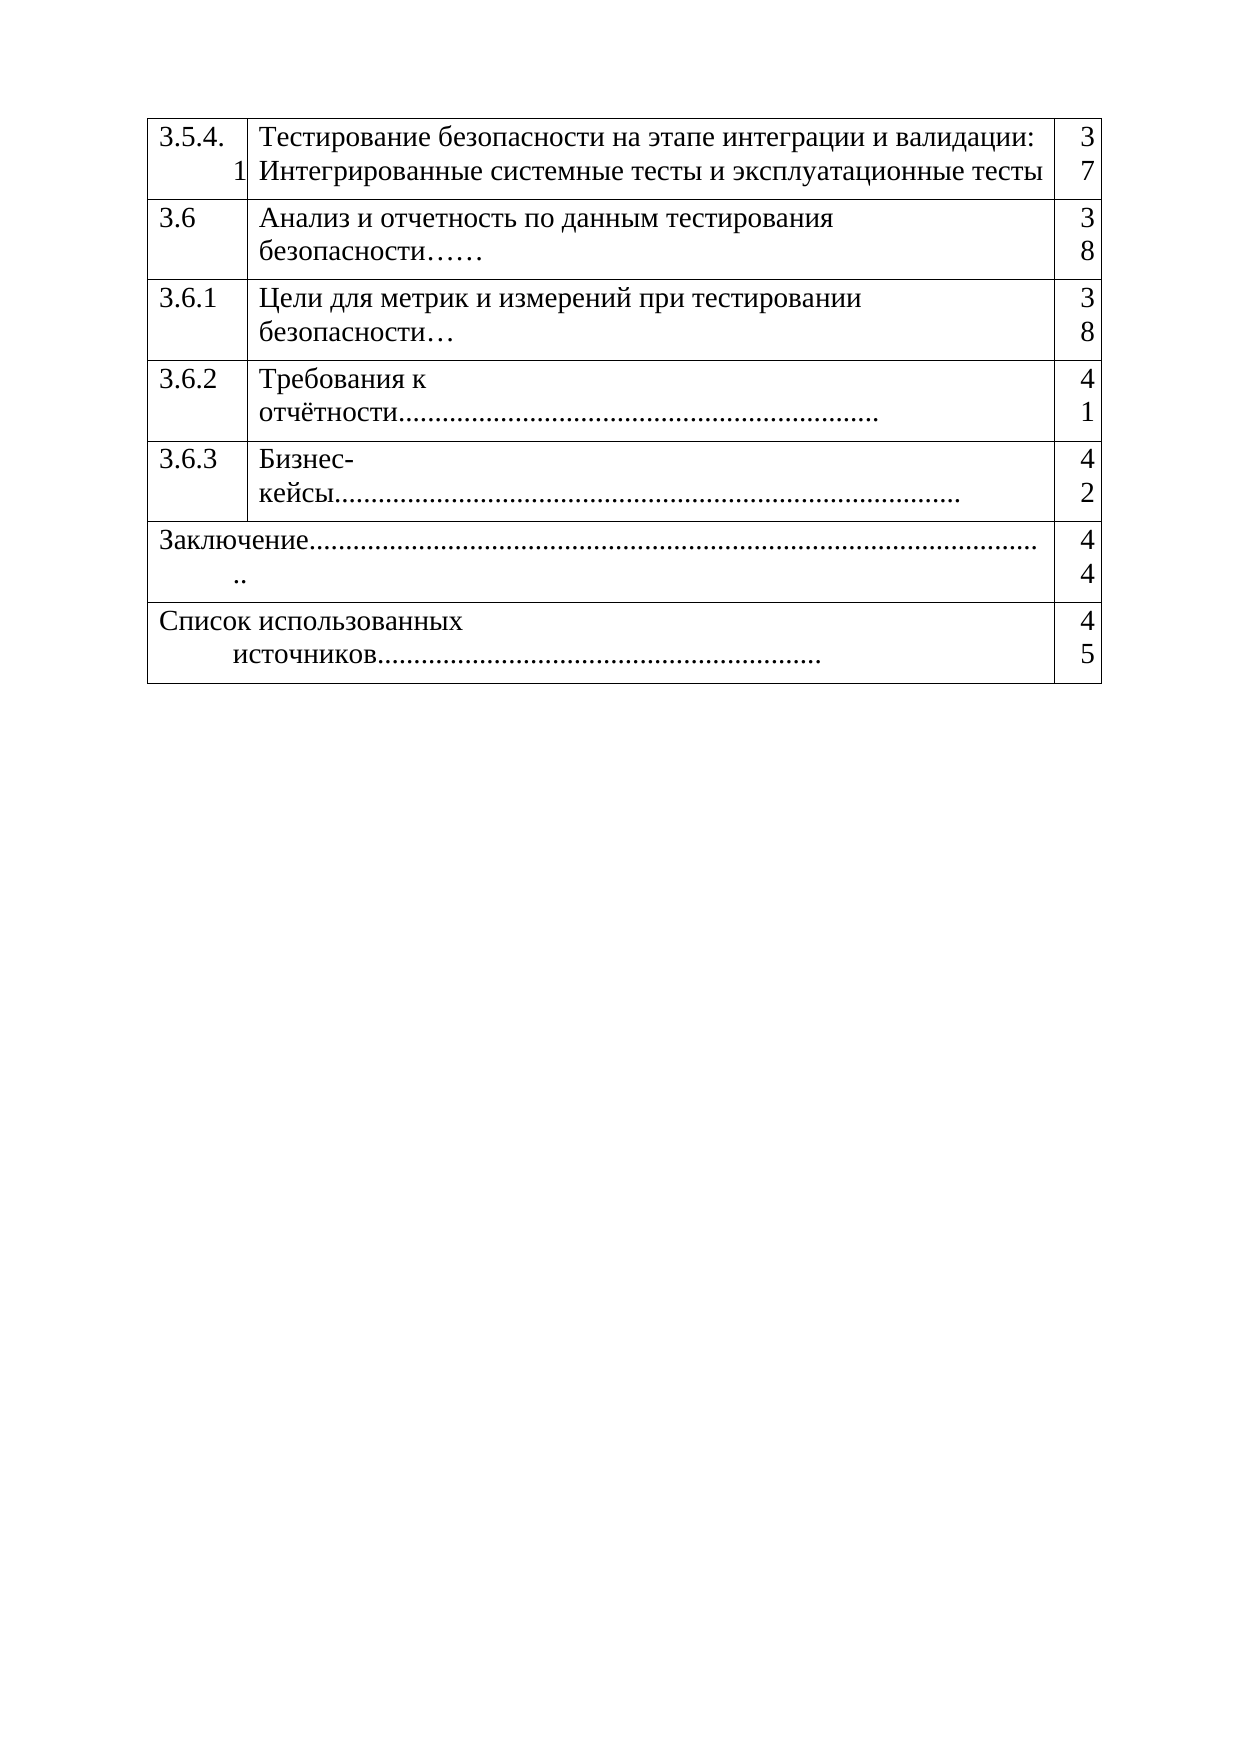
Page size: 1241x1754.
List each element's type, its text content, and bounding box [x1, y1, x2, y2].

table_cell Требования к отчётности.................................................................. [248, 361, 1054, 441]
table_cell 3.6 [148, 200, 247, 279]
table_cell 37 [1055, 119, 1101, 199]
table_cell 3.6.2 [148, 361, 247, 441]
table_cell 41 [1055, 361, 1101, 441]
table_cell Анализ и отчетность по данным тестирования безопасности…… [248, 200, 1054, 279]
table_cell Цели для метрик и измерений при тестировании безопасности… [248, 280, 1054, 360]
table_cell 3.6.3 [148, 442, 247, 521]
table_cell 38 [1055, 200, 1101, 279]
table_cell 45 [1055, 603, 1101, 682]
table_cell Тестирование безопасности на этапе интеграции и валидации: Интегрированные системные тесты и эксплуатационные тесты [248, 119, 1054, 199]
table_cell 3.5.4.1 [148, 119, 247, 199]
table_cell 44 [1055, 522, 1101, 602]
table_cell Бизнес-кейсы...................................................................................... [248, 442, 1054, 521]
table_cell 3.6.1 [148, 280, 247, 360]
table_cell Заключение...................................................................................................... [148, 522, 1054, 602]
table_cell 42 [1055, 442, 1101, 521]
table_cell 38 [1055, 280, 1101, 360]
table_cell Список использованных источников............................................................. [148, 603, 1054, 682]
